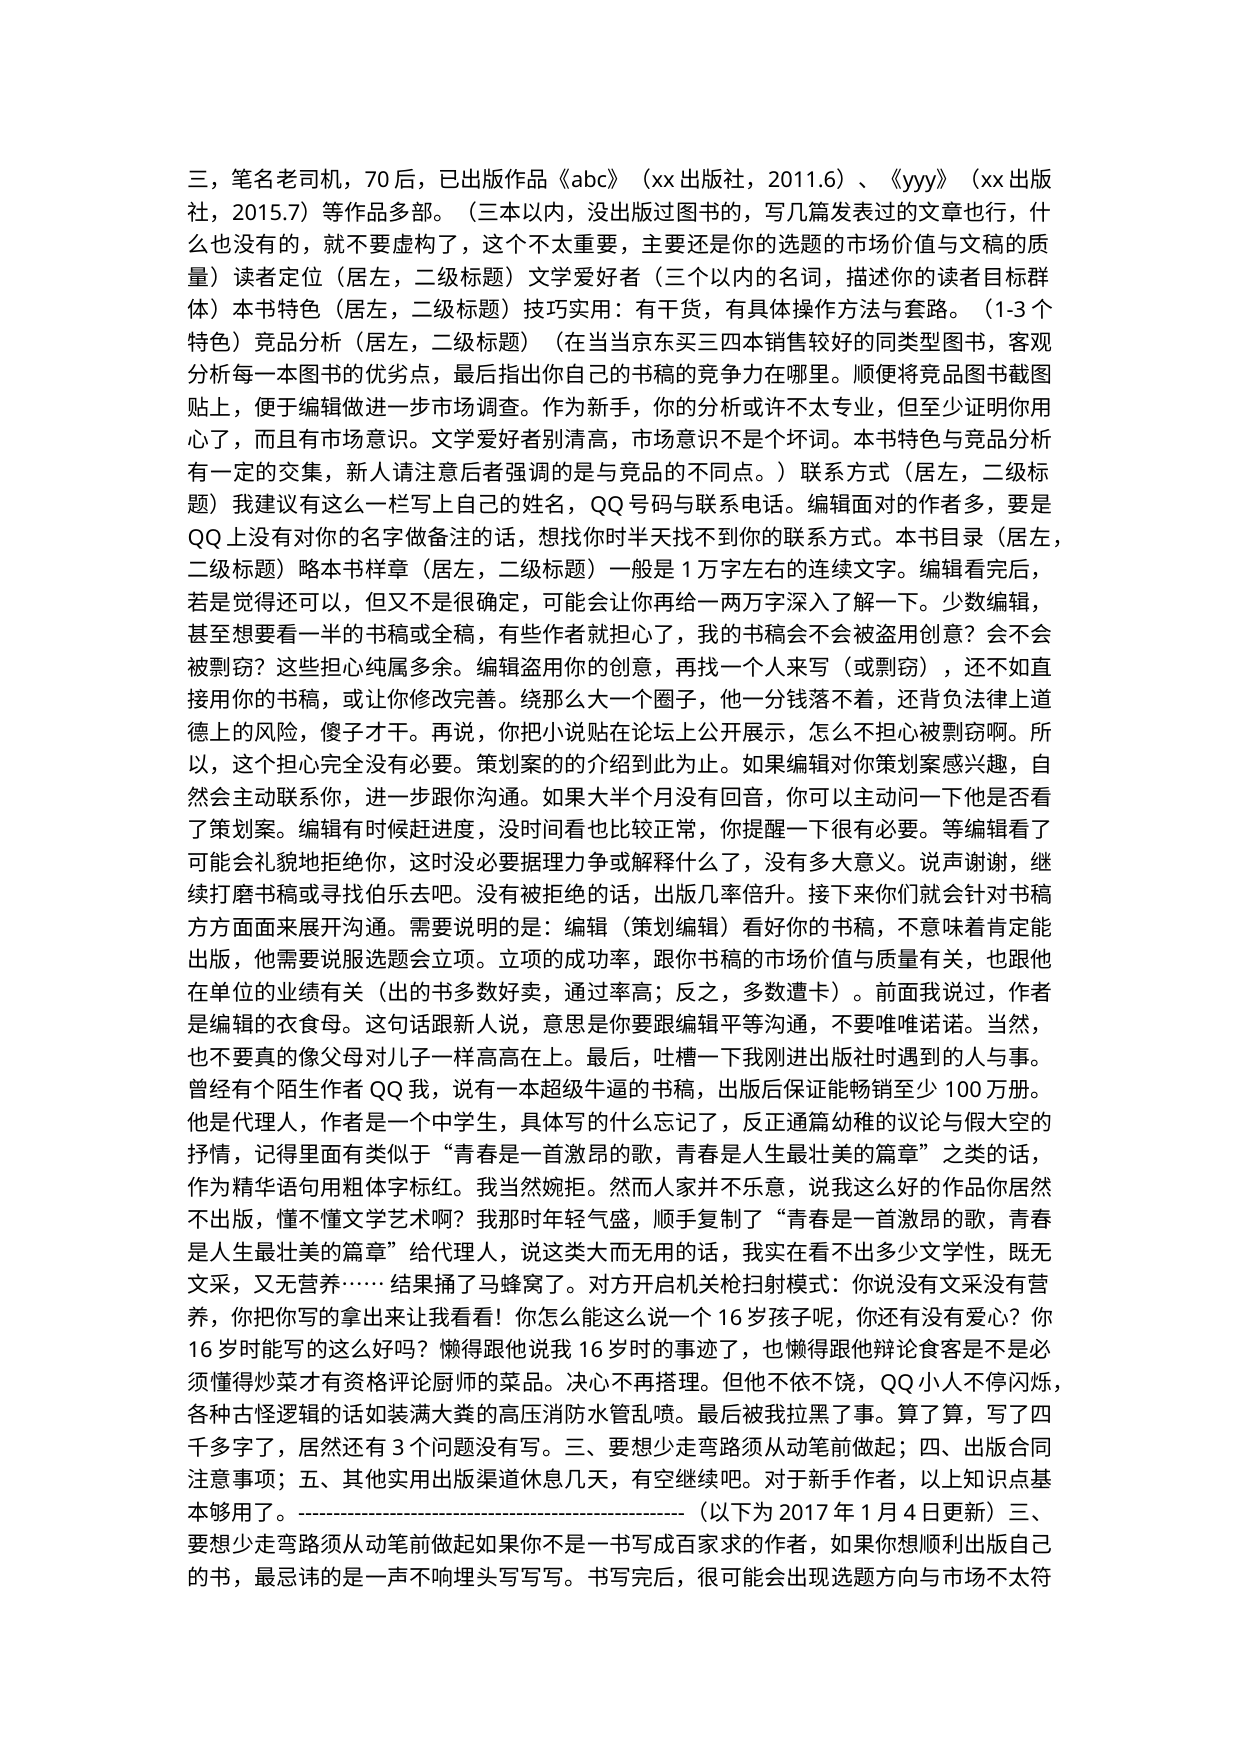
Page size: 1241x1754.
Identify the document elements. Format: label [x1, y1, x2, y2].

text [187, 162, 1053, 1592]
